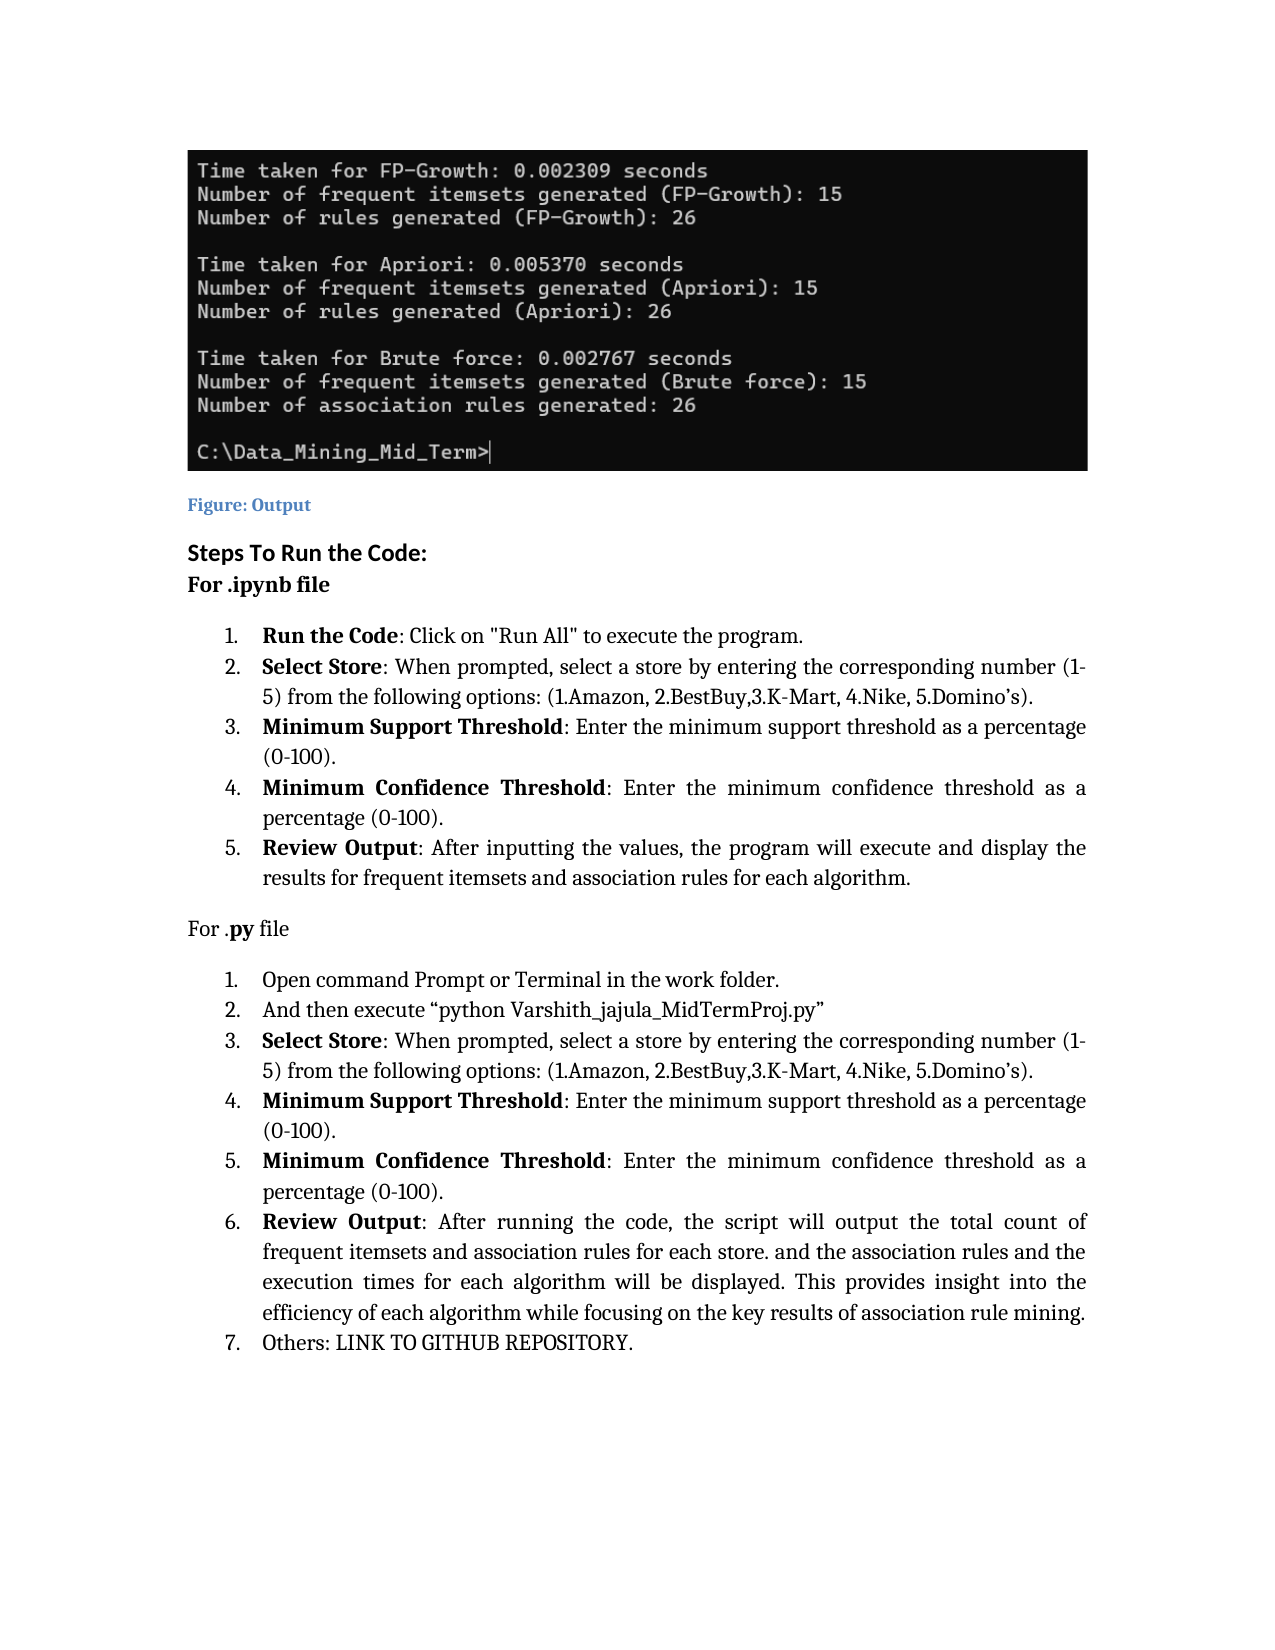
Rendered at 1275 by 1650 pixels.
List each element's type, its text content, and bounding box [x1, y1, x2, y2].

list Select Store: When prompted, select a store by entering the corresponding number (1-5) from the following options: (1.Amazon, 2.BestBuy,3.K-Mart, 4.Nike, 5.Domino’s). [225, 1027, 1087, 1084]
text For .py file [187, 916, 1087, 942]
list Minimum Support Threshold: Enter the minimum support threshold as a percentage (0-100). [225, 714, 1087, 771]
picture [187, 150, 1088, 471]
list Review Output: After running the code, the script will output the total count of frequent itemsets and association rules for each store. and the association rules and the execution times for each algorithm will be displayed. This provides insight into the efficiency of each algorithm while focusing on the key results of association rule mining. [225, 1209, 1087, 1326]
list And then execute “python Varshith_jajula_MidTermProj.py” [225, 997, 1087, 1024]
list Minimum Confidence Threshold: Enter the minimum confidence threshold as a percentage (0-100). [225, 774, 1087, 831]
list Review Output: After inputting the values, the program will execute and display the results for frequent itemsets and association rules for each algorithm. [225, 835, 1087, 891]
text For .ipynb file [187, 572, 1087, 599]
subtitle Steps To Run the Code: [187, 537, 1087, 568]
list Minimum Confidence Threshold: Enter the minimum confidence threshold as a percentage (0-100). [225, 1148, 1087, 1205]
list Select Store: When prompted, select a store by entering the corresponding number (1-5) from the following options: (1.Amazon, 2.BestBuy,3.K-Mart, 4.Nike, 5.Domino’s). [225, 653, 1087, 710]
text Figure: Output [187, 495, 1087, 516]
list Minimum Support Threshold: Enter the minimum support threshold as a percentage (0-100). [225, 1088, 1087, 1144]
list Run the Code: Click on "Run All" to execute the program. [225, 623, 1087, 650]
list Open command Prompt or Terminal in the work folder. [225, 967, 1087, 993]
list Others: LINK TO GITHUB REPOSITORY. [225, 1329, 1087, 1356]
